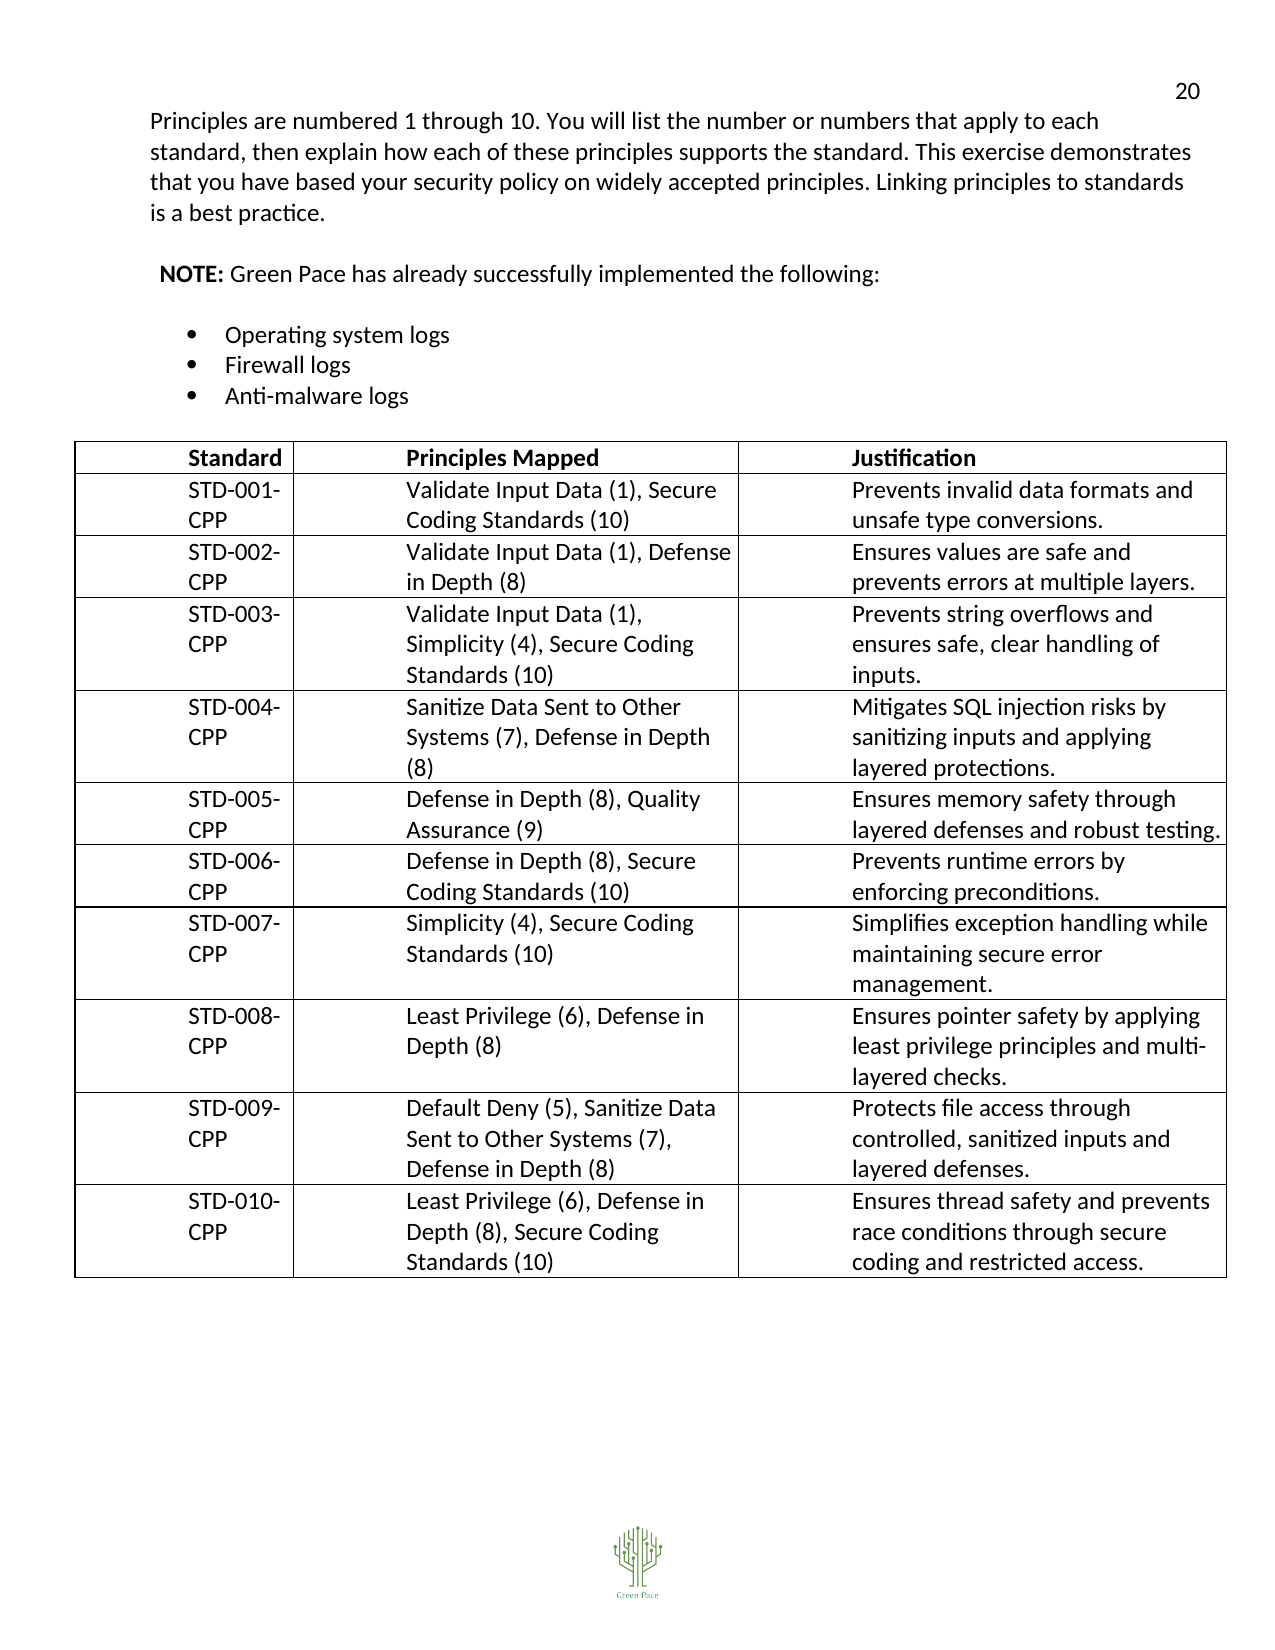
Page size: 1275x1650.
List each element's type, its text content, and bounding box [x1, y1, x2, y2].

table_cell Ensures pointer safety by applying least privilege principles and multi-layered checks. [739, 1000, 1226, 1092]
table_cell Defense in Depth (8), Quality Assurance (9) [294, 783, 738, 844]
table_cell Mitigates SQL injection risks by sanitizing inputs and applying layered protections. [739, 691, 1226, 782]
table_cell Least Privilege (6), Defense in Depth (8) [294, 1000, 738, 1092]
table_cell STD-002-CPP [76, 536, 293, 597]
table_cell Defense in Depth (8), Secure Coding Standards (10) [294, 845, 738, 906]
table_cell Protects file access through controlled, sanitized inputs and layered defenses. [739, 1093, 1226, 1184]
table_cell STD-005-CPP [76, 783, 293, 844]
table_cell STD-010-CPP [76, 1185, 293, 1277]
table_cell Default Deny (5), Sanitize Data Sent to Other Systems (7), Defense in Depth (8) [294, 1093, 738, 1184]
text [150, 106, 1200, 228]
table_cell Validate Input Data (1), Secure Coding Standards (10) [294, 474, 738, 535]
table_cell Ensures memory safety through layered defenses and robust testing. [739, 783, 1226, 844]
table_cell STD-001-CPP [76, 474, 293, 535]
table_cell Prevents invalid data formats and unsafe type conversions. [739, 474, 1226, 535]
table_cell Validate Input Data (1), Simplicity (4), Secure Coding Standards (10) [294, 598, 738, 689]
table_cell STD-004-CPP [76, 691, 293, 782]
table_cell STD-009-CPP [76, 1093, 293, 1184]
table_cell Least Privilege (6), Defense in Depth (8), Secure Coding Standards (10) [294, 1185, 738, 1277]
list Firewall logs [187, 350, 1200, 380]
table_cell Simplicity (4), Secure Coding Standards (10) [294, 908, 738, 999]
table_cell Simplifies exception handling while maintaining secure error management. [739, 908, 1226, 999]
list Anti-malware logs [187, 380, 1200, 411]
table_cell Prevents runtime errors by enforcing preconditions. [739, 845, 1226, 906]
table_cell Sanitize Data Sent to Other Systems (7), Defense in Depth (8) [294, 691, 738, 782]
table_cell Prevents string overflows and ensures safe, clear handling of inputs. [739, 598, 1226, 689]
table_cell STD-003-CPP [76, 598, 293, 689]
table_cell STD-008-CPP [76, 1000, 293, 1092]
table_cell STD-007-CPP [76, 908, 293, 999]
table_header Standard [76, 442, 293, 473]
table_cell Validate Input Data (1), Defense in Depth (8) [294, 536, 738, 597]
text NOTE: Green Pace has already successfully implemented the following: [159, 258, 1200, 289]
list Operating system logs [187, 319, 1200, 350]
table_header Principles Mapped [294, 442, 738, 473]
picture [605, 1521, 670, 1606]
table_cell STD-006-CPP [76, 845, 293, 906]
table_cell Ensures thread safety and prevents race conditions through secure coding and restricted access. [739, 1185, 1226, 1277]
table_cell Ensures values are safe and prevents errors at multiple layers. [739, 536, 1226, 597]
table_header Justification [739, 442, 1226, 473]
